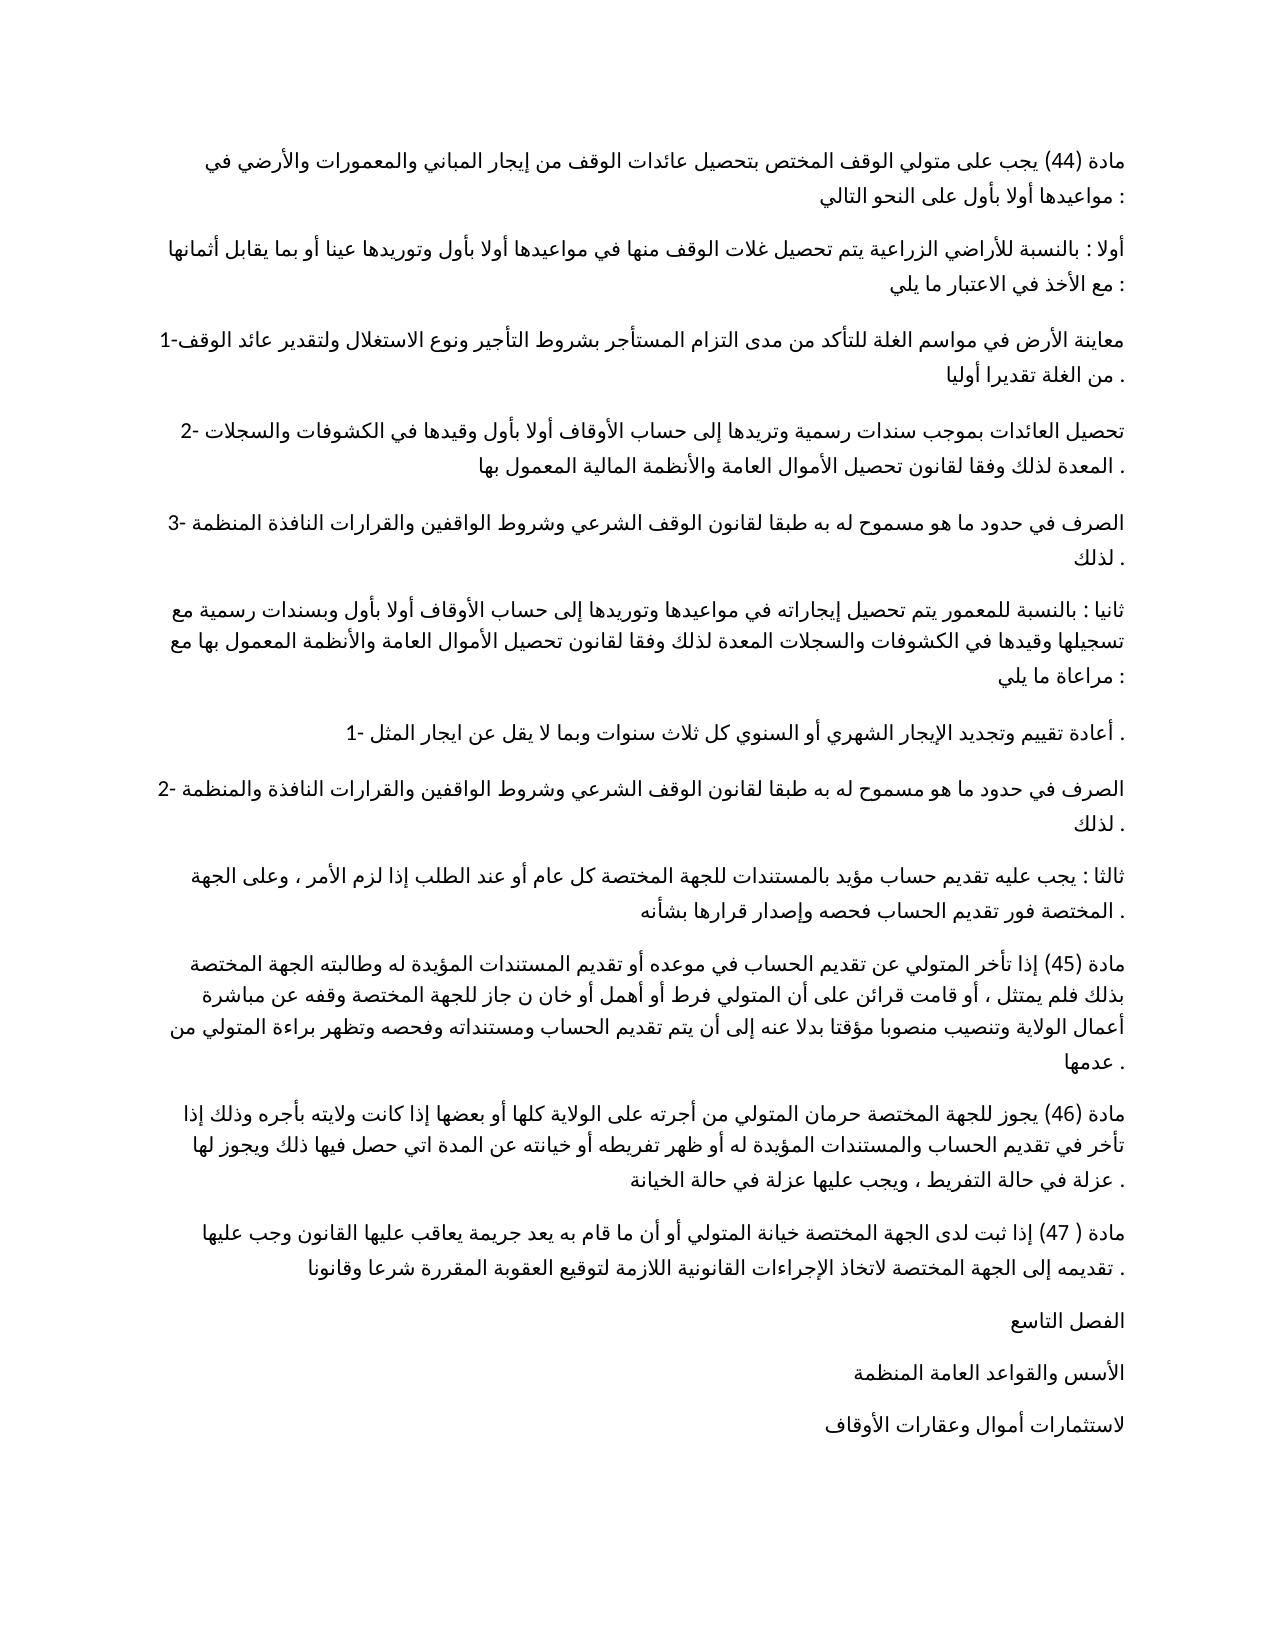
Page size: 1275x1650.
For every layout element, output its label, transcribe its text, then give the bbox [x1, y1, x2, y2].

text ثانيا : بالنسبة للمعمور يتم تحصيل إيجاراته في مواعيدها وتوريدها إلى حساب الأوقاف أولا بأول وبسندات رسمية مع تسجيلها وقيدها في الكشوفات والسجلات المعدة لذلك وفقا لقانون تحصيل الأموال العامة والأنظمة المعمول بها مع مراعاة ما يلي : [150, 599, 1125, 692]
text الأسس والقواعد العامة المنظمة [150, 1362, 1125, 1389]
text 1-معاينة الأرض في مواسم الغلة للتأكد من مدى التزام المستأجر بشروط التأجير ونوع الاستغلال ولتقدير عائد الوقف من الغلة تقديرا أوليا . [150, 325, 1125, 391]
text مادة (44) يجب على متولي الوقف المختص بتحصيل عائدات الوقف من إيجار المباني والمعمورات والأرضي في مواعيدها أولا بأول على النحو التالي : [150, 150, 1125, 212]
text لاستثمارات أموال وعقارات الأوقاف [150, 1414, 1125, 1441]
text 1- أعادة تقييم وتجديد الإيجار الشهري أو السنوي كل ثلاث سنوات وبما لا يقل عن ايجار المثل . [150, 718, 1125, 749]
text مادة ( 47) إذا ثبت لدى الجهة المختصة خيانة المتولي أو أن ما قام به يعد جريمة يعاقب عليها القانون وجب عليها تقديمه إلى الجهة المختصة لاتخاذ الإجراءات القانونية اللازمة لتوقيع العقوبة المقررة شرعا وقانونا . [150, 1222, 1125, 1284]
text 3- الصرف في حدود ما هو مسموح له به طبقا لقانون الوقف الشرعي وشروط الواقفين والقرارات النافذة المنظمة لذلك . [150, 508, 1125, 573]
text مادة (45) إذا تأخر المتولي عن تقديم الحساب في موعده أو تقديم المستندات المؤيدة له وطالبته الجهة المختصة بذلك فلم يمتثل ، أو قامت قرائن على أن المتولي فرط أو أهمل أو خان ن جاز للجهة المختصة وقفه عن مباشرة أعمال الولاية وتنصيب منصوبا مؤقتا بدلا عنه إلى أن يتم تقديم الحساب ومستنداته وفحصه وتظهر براءة المتولي من عدمها . [150, 953, 1125, 1078]
text ثالثا : يجب عليه تقديم حساب مؤيد بالمستندات للجهة المختصة كل عام أو عند الطلب إذا لزم الأمر ، وعلى الجهة المختصة فور تقديم الحساب فحصه وإصدار قرارها بشأنه . [150, 865, 1125, 927]
text 2- تحصيل العائدات بموجب سندات رسمية وتريدها إلى حساب الأوقاف أولا بأول وقيدها في الكشوفات والسجلات المعدة لذلك وفقا لقانون تحصيل الأموال العامة والأنظمة المالية المعمول بها . [150, 416, 1125, 482]
text 2- الصرف في حدود ما هو مسموح له به طبقا لقانون الوقف الشرعي وشروط الواقفين والقرارات النافذة والمنظمة لذلك . [150, 774, 1125, 840]
text مادة (46) يجوز للجهة المختصة حرمان المتولي من أجرته على الولاية كلها أو بعضها إذا كانت ولايته بأجره وذلك إذا تأخر في تقديم الحساب والمستندات المؤيدة له أو ظهر تفريطه أو خيانته عن المدة اتي حصل فيها ذلك ويجوز لها عزلة في حالة التفريط ، ويجب عليها عزلة في حالة الخيانة . [150, 1103, 1125, 1196]
text أولا : بالنسبة للأراضي الزراعية يتم تحصيل غلات الوقف منها في مواعيدها أولا بأول وتوريدها عينا أو بما يقابل أثمانها مع الأخذ في الاعتبار ما يلي : [150, 238, 1125, 300]
text الفصل التاسع [150, 1309, 1125, 1337]
